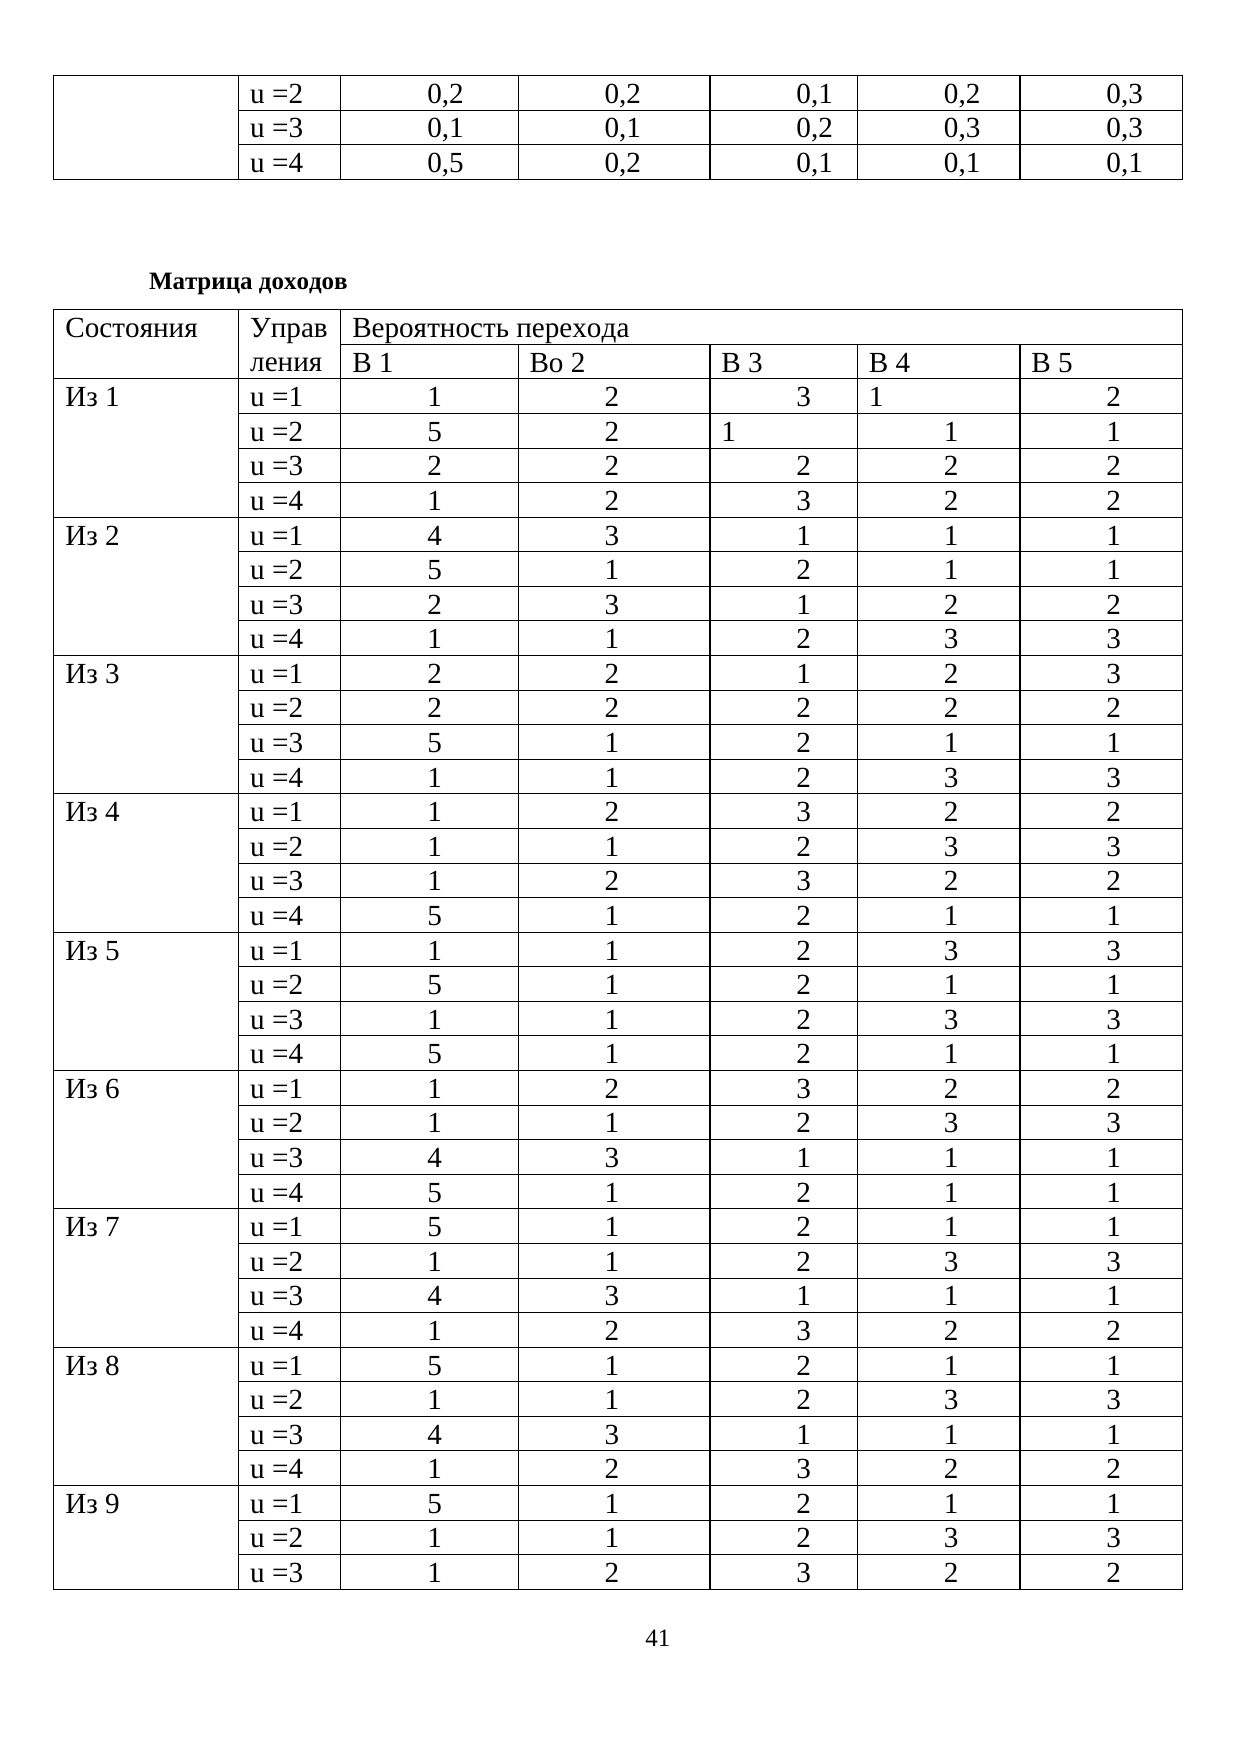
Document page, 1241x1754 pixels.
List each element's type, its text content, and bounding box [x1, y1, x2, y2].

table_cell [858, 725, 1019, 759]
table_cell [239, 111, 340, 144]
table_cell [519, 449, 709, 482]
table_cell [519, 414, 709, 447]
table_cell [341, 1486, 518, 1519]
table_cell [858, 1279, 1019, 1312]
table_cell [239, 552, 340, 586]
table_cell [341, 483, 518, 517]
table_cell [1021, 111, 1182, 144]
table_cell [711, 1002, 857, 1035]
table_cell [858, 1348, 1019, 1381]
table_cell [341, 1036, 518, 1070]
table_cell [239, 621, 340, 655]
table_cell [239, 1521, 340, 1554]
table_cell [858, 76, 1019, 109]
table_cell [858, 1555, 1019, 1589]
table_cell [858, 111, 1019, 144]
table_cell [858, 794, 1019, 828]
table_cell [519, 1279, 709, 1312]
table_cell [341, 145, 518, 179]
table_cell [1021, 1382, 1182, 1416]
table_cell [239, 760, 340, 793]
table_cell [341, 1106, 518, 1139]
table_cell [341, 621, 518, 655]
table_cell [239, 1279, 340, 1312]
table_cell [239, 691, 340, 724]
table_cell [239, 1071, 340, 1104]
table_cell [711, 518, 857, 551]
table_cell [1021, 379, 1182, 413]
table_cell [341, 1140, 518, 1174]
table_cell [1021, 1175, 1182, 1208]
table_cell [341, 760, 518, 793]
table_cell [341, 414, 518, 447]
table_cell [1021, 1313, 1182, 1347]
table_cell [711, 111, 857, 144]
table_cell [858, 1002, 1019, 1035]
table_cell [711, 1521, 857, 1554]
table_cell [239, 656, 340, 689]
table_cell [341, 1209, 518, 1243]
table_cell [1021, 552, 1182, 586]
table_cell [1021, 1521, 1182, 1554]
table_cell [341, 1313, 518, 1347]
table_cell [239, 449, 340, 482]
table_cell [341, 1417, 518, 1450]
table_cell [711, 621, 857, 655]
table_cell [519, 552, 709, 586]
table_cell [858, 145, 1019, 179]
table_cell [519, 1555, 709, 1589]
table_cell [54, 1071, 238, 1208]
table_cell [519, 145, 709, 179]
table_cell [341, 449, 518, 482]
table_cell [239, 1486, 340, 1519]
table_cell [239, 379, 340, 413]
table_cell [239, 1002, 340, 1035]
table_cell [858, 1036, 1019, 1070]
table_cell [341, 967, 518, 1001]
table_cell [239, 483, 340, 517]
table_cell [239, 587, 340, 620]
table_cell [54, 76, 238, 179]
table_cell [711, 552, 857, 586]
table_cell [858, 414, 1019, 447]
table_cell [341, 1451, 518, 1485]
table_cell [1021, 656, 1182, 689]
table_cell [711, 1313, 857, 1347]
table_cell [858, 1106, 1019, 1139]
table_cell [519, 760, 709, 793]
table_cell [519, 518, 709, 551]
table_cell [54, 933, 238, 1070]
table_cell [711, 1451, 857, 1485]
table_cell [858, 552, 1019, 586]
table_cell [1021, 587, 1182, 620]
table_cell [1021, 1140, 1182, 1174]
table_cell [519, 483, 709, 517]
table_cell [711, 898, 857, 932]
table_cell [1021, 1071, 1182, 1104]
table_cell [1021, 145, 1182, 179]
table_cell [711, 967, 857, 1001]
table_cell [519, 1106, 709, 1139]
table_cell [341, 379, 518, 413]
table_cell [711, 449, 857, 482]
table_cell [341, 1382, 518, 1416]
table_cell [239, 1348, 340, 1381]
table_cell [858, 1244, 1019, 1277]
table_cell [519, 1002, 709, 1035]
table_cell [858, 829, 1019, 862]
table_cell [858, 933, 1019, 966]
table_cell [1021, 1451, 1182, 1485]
text Матрица доходов [75, 266, 1165, 295]
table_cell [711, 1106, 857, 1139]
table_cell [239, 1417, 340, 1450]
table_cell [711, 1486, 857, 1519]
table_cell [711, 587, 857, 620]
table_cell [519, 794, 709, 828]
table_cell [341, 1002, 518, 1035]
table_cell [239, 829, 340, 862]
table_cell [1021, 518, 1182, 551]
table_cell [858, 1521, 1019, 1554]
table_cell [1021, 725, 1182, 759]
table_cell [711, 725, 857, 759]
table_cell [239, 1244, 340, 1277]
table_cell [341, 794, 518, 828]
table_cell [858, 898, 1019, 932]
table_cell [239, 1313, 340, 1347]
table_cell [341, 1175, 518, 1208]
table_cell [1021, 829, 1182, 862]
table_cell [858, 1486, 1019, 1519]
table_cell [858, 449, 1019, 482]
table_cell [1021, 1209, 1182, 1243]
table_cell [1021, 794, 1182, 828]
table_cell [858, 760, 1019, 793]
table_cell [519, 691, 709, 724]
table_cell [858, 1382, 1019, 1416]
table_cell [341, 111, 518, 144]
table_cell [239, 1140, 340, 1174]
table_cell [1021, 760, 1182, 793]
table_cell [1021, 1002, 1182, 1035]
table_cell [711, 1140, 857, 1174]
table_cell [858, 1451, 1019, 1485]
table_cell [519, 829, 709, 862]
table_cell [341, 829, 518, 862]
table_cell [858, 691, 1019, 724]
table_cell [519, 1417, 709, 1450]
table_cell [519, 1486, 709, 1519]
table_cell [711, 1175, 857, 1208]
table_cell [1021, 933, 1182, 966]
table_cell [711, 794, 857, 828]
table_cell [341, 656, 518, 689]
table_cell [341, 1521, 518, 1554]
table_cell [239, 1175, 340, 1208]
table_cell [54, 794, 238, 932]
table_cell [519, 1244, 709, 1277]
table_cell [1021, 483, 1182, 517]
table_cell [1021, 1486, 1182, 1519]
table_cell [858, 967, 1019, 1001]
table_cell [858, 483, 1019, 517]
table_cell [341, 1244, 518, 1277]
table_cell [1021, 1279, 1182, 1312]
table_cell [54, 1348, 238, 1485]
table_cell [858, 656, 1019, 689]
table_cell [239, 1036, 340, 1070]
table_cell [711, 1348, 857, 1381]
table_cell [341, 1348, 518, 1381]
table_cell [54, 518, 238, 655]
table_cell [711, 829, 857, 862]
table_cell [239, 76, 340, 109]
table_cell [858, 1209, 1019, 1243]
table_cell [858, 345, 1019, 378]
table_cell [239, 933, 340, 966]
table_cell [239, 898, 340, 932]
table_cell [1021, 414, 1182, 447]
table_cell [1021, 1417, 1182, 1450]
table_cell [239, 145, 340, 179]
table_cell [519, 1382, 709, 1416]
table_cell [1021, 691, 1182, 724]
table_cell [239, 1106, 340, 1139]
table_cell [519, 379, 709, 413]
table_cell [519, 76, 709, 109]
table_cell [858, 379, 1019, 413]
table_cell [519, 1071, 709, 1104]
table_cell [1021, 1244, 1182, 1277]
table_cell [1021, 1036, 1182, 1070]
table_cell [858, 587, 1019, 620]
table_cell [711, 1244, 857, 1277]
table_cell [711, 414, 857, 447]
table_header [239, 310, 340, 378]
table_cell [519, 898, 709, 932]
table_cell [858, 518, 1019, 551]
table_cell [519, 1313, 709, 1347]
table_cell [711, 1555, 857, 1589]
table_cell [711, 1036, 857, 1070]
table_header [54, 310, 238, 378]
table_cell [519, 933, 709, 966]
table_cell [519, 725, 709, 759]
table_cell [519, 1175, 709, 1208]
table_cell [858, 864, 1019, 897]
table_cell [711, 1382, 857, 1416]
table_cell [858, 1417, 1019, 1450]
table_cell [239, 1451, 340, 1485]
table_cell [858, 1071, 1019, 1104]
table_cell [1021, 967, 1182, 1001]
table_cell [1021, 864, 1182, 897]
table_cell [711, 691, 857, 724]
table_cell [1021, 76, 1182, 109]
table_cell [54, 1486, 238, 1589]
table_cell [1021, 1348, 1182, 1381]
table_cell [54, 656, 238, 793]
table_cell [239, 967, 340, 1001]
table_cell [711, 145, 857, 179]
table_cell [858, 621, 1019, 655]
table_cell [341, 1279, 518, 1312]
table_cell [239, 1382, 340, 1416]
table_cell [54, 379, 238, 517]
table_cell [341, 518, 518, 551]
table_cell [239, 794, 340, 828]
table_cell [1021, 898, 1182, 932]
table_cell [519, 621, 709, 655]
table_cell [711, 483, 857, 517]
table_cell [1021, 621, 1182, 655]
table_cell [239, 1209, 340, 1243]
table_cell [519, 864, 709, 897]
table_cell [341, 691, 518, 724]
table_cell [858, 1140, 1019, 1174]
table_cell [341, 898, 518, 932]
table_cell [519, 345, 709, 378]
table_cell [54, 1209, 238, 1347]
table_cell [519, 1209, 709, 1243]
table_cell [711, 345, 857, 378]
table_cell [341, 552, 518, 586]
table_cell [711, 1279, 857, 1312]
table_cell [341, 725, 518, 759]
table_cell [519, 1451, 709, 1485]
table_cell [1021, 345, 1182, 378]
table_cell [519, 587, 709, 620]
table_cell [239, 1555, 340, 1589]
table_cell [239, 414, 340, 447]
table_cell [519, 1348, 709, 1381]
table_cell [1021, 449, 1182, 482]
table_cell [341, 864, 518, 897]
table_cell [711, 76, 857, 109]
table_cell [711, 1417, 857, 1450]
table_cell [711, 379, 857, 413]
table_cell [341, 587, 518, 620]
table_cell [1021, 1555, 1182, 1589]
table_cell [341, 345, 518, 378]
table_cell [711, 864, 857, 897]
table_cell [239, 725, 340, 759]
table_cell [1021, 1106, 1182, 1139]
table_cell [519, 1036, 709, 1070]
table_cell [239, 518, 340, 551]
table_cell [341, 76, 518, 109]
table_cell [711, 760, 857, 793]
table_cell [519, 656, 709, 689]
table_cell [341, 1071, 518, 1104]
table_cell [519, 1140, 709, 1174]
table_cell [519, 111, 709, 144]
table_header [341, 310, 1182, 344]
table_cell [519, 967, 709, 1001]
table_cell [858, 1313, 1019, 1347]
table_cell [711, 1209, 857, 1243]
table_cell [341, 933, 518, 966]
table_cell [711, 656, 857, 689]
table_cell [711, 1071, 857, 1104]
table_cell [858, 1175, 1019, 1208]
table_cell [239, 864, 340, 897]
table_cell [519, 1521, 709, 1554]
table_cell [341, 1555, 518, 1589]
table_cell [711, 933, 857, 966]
